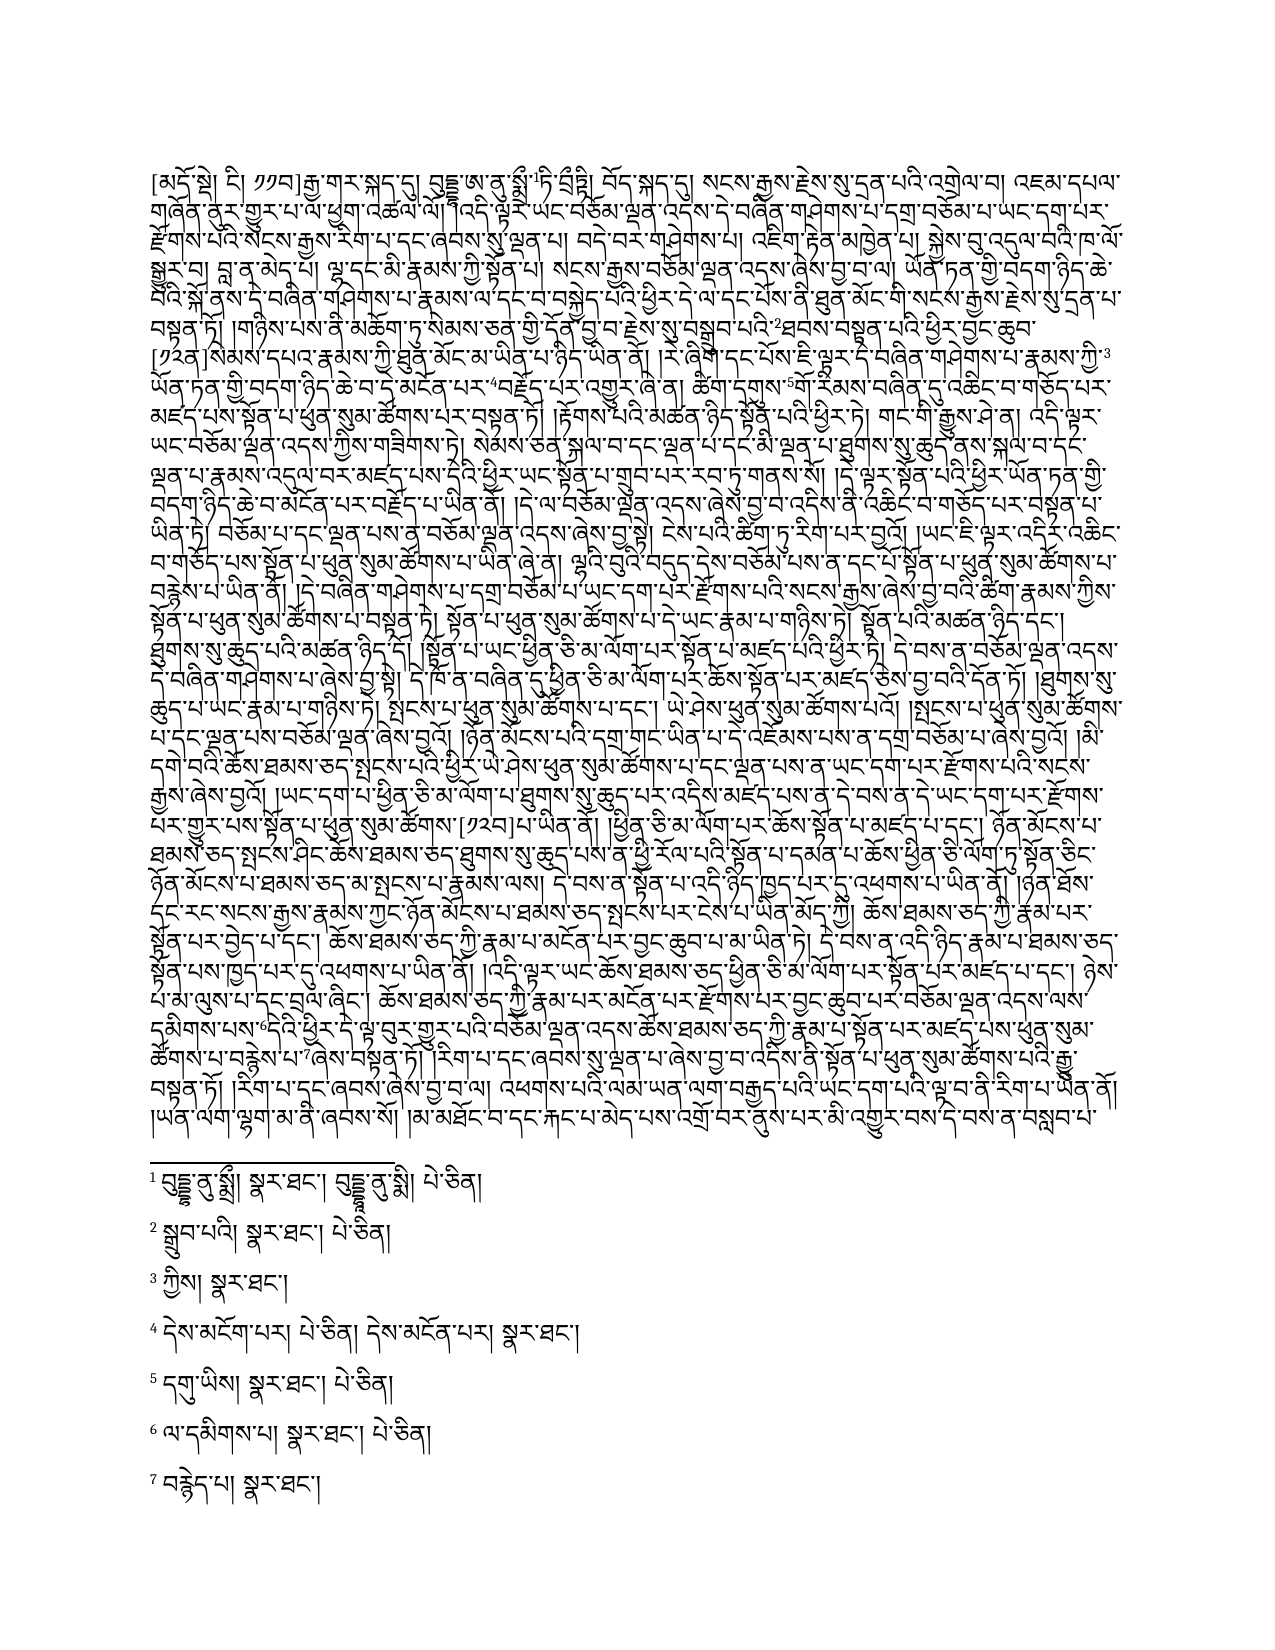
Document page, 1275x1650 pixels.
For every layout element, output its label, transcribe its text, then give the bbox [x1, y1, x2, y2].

text [མདོ་སྡེ། ངི། ༡༡བ]རྒྱ་གར་སྐད་དུ། བུདྡྷ་ཨ་ནུ་སྨྲྀ་ཏི་བྲྀཏྟི། བོད་སྐད་དུ། སངས་རྒྱས་རྗེས་སུ་དྲན་པའི་འགྲེལ་བ། འཇམ་དཔལ་གཞོན་ནུར་གྱུར་པ་ལ་ཕྱག་འཚལ་ལོ། །འདི་ལྟར་ཡང་བཅོམ་ལྡན་འདས་དེ་བཞིན་གཤེགས་པ་དགྲ་བཅོམ་པ་ཡང་དག་པར་རྫོགས་པའི་སངས་རྒྱས་རིག་པ་དང་ཞབས་སུ་ལྡན་པ། བདེ་བར་གཤེགས་པ། འཇིག་རྟེན་མཁྱེན་པ། སྐྱེས་བུ་འདུལ་བའི་ཁ་ལོ་སྒྱུར་བ། བླ་ན་མེད་པ། ལྷ་དང་མི་རྣམས་ཀྱི་སྟོན་པ། སངས་རྒྱས་བཅོམ་ལྡན་འདས་ཞེས་བྱ་བ་ལ། ཡོན་ཏན་གྱི་བདག་ཉིད་ཆེ་བའི་སྐོ་ནས་དེ་བཞིན་གཤེགས་པ་རྣམས་ལ་དང་བ་བསྐྱེད་པའི་ཕྱིར་དེ་ལ་དང་པོས་ནི་ཐུན་མོང་གི་སངས་རྒྱས་རྗེས་སུ་དྲན་པ་བསྟན་ཏོ། །གཉིས་པས་ནི་མཆོག་ཏུ་སེམས་ཅན་གྱི་དོན་བྱ་བ་རྗེས་སུ་བསྒྲུབ་པའི་ཐབས་བསྟན་པའི་ཕྱིར་བྱང་ཆུབ་[༡༢ན]སེམས་དཔའ་རྣམས་ཀྱི་ཐུན་མོང་མ་ཡིན་པ་ཉིད་ཡིན་ནོ། །རེ་ཞིག་དང་པོས་ཇི་ལྟར་དེ་བཞིན་གཤེགས་པ་རྣམས་ཀྱི་ཡོན་ཏན་གྱི་བདག་ཉིད་ཆེ་བ་དེ་མངོན་པར་བརྗོད་པར་འགྱུར་ཞེ་ན། ཚིག་དགུས་གོ་རིམས་བཞིན་དུ་འཆིང་བ་གཅོད་པར་མཛད་པས་སྟོན་པ་ཕུན་སུམ་ཚོགས་པར་བསྟན་ཏོ། །རྟོགས་པའི་མཚན་ཉིད་སྟོན་པའི་ཕྱིར་ཏེ། གང་གི་རྒྱུས་ཤེ་ན། འདི་ལྟར་ཡང་བཅོམ་ལྡན་འདས་ཀྱིས་གཟིགས་ཏེ། སེམས་ཅན་སྐལ་བ་དང་ལྡན་པ་དང་མི་ལྡན་པ་ཐུགས་སུ་ཆུད་ནས་སྐལ་བ་དང་ལྡན་པ་རྣམས་འདུལ་བར་མཛད་པས་དེའི་ཕྱིར་ཡང་སྟོན་པ་གྲུབ་པར་རབ་ཏུ་གནས་སོ། །དེ་ལྟར་སྟོན་པའི་ཕྱིར་ཡོན་ཏན་གྱི་བདག་ཉིད་ཆེ་བ་མངོན་པར་བརྗོད་པ་ཡིན་ནོ། །དེ་ལ་བཅོམ་ལྡན་འདས་ཞེས་བྱ་བ་འདིས་ནི་འཆིང་བ་གཅོད་པར་བསྟན་པ་ཡིན་ཏེ། བཅོམ་པ་དང་ལྡན་པས་ན་བཅོམ་ལྡན་འདས་ཞེས་བྱ་སྟེ། ངེས་པའི་ཚིག་ཏུ་རིག་པར་བྱའོ། །ཡང་ཇི་ལྟར་འདིར་འཆིང་བ་གཅོད་པས་སྟོན་པ་ཕུན་སུམ་ཚོགས་པ་ཡིན་ཞེ་ན། ལྷའི་བུའི་བདུད་དེས་བཅོམ་པས་ན་དང་པོ་སྟོན་པ་ཕུན་སུམ་ཚོགས་པ་བརྙེས་པ་ཡིན་ནོ། །དེ་བཞིན་གཤེགས་པ་དགྲ་བཅོམ་པ་ཡང་དག་པར་རྫོགས་པའི་སངས་རྒྱས་ཞེས་བྱ་བའི་ཚིག་རྣམས་ཀྱིས་སྟོན་པ་ཕུན་སུམ་ཚོགས་པ་བསྟན་ཏེ། སྟོན་པ་ཕུན་སུམ་ཚོགས་པ་དེ་ཡང་རྣམ་པ་གཉིས་ཏེ། སྟོན་པའི་མཚན་ཉིད་དང་། ཐུགས་སུ་ཆུད་པའི་མཚན་ཉིད་དོ། །སྟོན་པ་ཡང་ཕྱིན་ཅི་མ་ལོག་པར་སྟོན་པ་མཛད་པའི་ཕྱིར་ཏེ། དེ་བས་ན་བཅོམ་ལྡན་འདས་དེ་བཞིན་གཤེགས་པ་ཞེས་བྱ་སྟེ། དེ་ཁོ་ན་བཞིན་དུ་ཕྱིན་ཅི་མ་ལོག་པར་ཆོས་སྟོན་པར་མཛད་ཅེས་བྱ་བའི་དོན་ཏོ། །ཐུགས་སུ་ཆུད་པ་ཡང་རྣམ་པ་གཉིས་ཏེ། སྤངས་པ་ཕུན་སུམ་ཚོགས་པ་དང་། ཡེ་ཤེས་ཕུན་སུམ་ཚོགས་པའོ། །སྤངས་པ་ཕུན་སུམ་ཚོགས་པ་དང་ལྡན་པས་བཅོམ་ལྡན་ཞེས་བྱའོ། །ཉོན་མོངས་པའི་དགྲ་གང་ཡིན་པ་དེ་འཇོམས་པས་ན་དགྲ་བཅོམ་པ་ཞེས་བྱའོ། །མི་དགེ་བའི་ཆོས་ཐམས་ཅད་སྤངས་པའི་ཕྱིར་ཡེ་ཤེས་ཕུན་སུམ་ཚོགས་པ་དང་ལྡན་པས་ན་ཡང་དག་པར་རྫོགས་པའི་སངས་རྒྱས་ཞེས་བྱའོ། །ཡང་དག་པ་ཕྱིན་ཅི་མ་ལོག་པ་ཐུགས་སུ་ཆུད་པར་འདིས་མཛད་པས་ན་དེ་བས་ན་དེ་ཡང་དག་པར་རྫོགས་པར་གྱུར་པས་སྟོན་པ་ཕུན་སུམ་ཚོགས་[༡༢བ]པ་ཡིན་ནོ། །ཕྱིན་ཅི་མ་ལོག་པར་ཆོས་སྟོན་པ་མཛད་པ་དང་། ཉོན་མོངས་པ་ཐམས་ཅད་སྤངས་ཤིང་ཆོས་ཐམས་ཅད་ཐུགས་སུ་ཆུད་པས་ན་ཕྱི་རོལ་པའི་སྟོན་པ་དམན་པ་ཆོས་ཕྱིན་ཅི་ལོག་ཏུ་སྟོན་ཅིང་ཉོན་མོངས་པ་ཐམས་ཅད་མ་སྤངས་པ་རྣམས་ལས། དེ་བས་ན་སྟོན་པ་འདི་ཉིད་ཁྱད་པར་དུ་འཕགས་པ་ཡིན་ནོ། །ཉན་ཐོས་དང་རང་སངས་རྒྱས་རྣམས་ཀྱང་ཉོན་མོངས་པ་ཐམས་ཅད་སྤངས་པར་ངེས་པ་ཡིན་མོད་ཀྱི། ཆོས་ཐམས་ཅད་ཀྱི་རྣམ་པར་སྟོན་པར་བྱེད་པ་དང་། ཆོས་ཐམས་ཅད་ཀྱི་རྣམ་པ་མངོན་པར་བྱང་ཆུབ་པ་མ་ཡིན་ཏེ། དེ་བས་ན་འདི་ཉིད་རྣམ་པ་ཐམས་ཅད་སྟོན་པས་ཁྱད་པར་དུ་འཕགས་པ་ཡིན་ནོ། །འདི་ལྟར་ཡང་ཆོས་ཐམས་ཅད་ཕྱིན་ཅི་མ་ལོག་པར་སྟོན་པར་མཛད་པ་དང་། ཉེས་པ་མ་ལུས་པ་དང་བྲལ་ཞིང་། ཆོས་ཐམས་ཅད་ཀྱི་རྣམ་པར་མངོན་པར་རྫོགས་པར་བྱང་ཆུབ་པར་བཅོམ་ལྡན་འདས་ལས་དམིགས་པས་དེའི་ཕྱིར་དེ་ལྟ་བུར་གྱུར་པའི་བཅོམ་ལྡན་འདས་ཆོས་ཐམས་ཅད་ཀྱི་རྣམ་པ་སྟོན་པར་མཛད་པས་ཕུན་སུམ་ཚོགས་པ་བརྙེས་པ་ཞེས་བསྟན་ཏོ། །རིག་པ་དང་ཞབས་སུ་ལྡན་པ་ཞེས་བྱ་བ་འདིས་ནི་སྟོན་པ་ཕུན་སུམ་ཚོགས་པའི་རྒྱུ་བསྟན་ཏོ། །རིག་པ་དང་ཞབས་ཞེས་བྱ་བ་ལ། འཕགས་པའི་ལམ་ཡན་ལག་བརྒྱད་པའི་ཡང་དག་པའི་ལྟ་བ་ནི་རིག་པ་ཡིན་ནོ། །ཡན་ལག་ལྷག་མ་ནི་ཞབས་སོ། །མ་མཐོང་བ་དང་རྐང་པ་མེད་པས་འགྲོ་བར་ནུས་པར་མི་འགྱུར་བས་དེ་བས་ན་བསླབ་པ་གསུམ་ལ་རིག་པ་དང་ཞབས་ཞེས་བྱ་སྟེ། ལྷག་པའི་ཤེས་རབ་ཀྱི་བསླབ་པ་ནི་རིག་པ་ཞེས་བྱའོ། །ལྷག་པའི་སེམས་དང་། ལྷག་པའི་ཚུལ་ཁྲིམས་ཀྱི་བསླབ་པ་ནི་ཞབས་སོ། །ཤེས་རབ་ཀྱི་སྣ་འདྲེན་པ་ཡིན་པའི་ཕྱིར་རྐང་པ་རྣམས་ཀྱིས་ཞབས་སྨོས་པར་བྱ་སྟེ། ཡང་རིག་པ་སྔོན་དུ་སྨོས་པ་ཡིན་ཏེ། དེ་ཡོངས་སུ་དག་པས་ཚུལ་ཁྲིམས་དང་ཏིང་ངེ་འཛིན་ཡོངས་སུ་དག་པ་དེ་བས་ན་གང་གི་ཕྱིར་ཤེས་རབ་ཀྱི་མིག་གིས་བསྟན་ནས་ཚུལ་ཁྲིམས་དང་ཏིང་ངེ་འཛིན་དེ་གཉིས་ཀྱི་རྐང་པས་བགྲོད་པར་བྱ་བ་བཞིན་དུ་ཕྱིན་པས་དེ་བས་ན་ཞབས་ཞེས་བྱའོ། །དེ་གསུམ་ལ་བསླབ་པ་ཞེས་བསྟན་ཏེ། གསུམ་པོ་དེ་ལས་ཀྱང་རིག་པ་དང་པོར་བཟུང་བ་ཡིན་པས་རིག་པ་ཞེས་སྨོས་སོ། །ཞབས་དེ་དག་ལས་དང་པོ་ཡིན་པའི་ཕྱིར་ཚུལ་ཁྲིམས་ཕུན་སུམ་ཚོགས་པ་དང་། ཆོ་ག་ཕུན་སུམ་ཚོགས་པ་དང་། སྤྱོད་[༡༣ན]ལམ་ཕུན་སུམ་ཚོགས་པ་དང་། སྤྱོད་ཡུལ་ཕུན་སུམ་ཚོགས་པ་བཞི་པོས་དང་པོར་སེམས་བདེ་བ་ལ་རེག་པར་གནས་པ་ཡིན་པས་ཞབས་ཞེས་སྨོས་སོ། །ཡང་དེ་གསུམ་ལ་རིག་པས་ནི་སྔོན་གྱི་གནས་རྗེས་སུ་དྲན་པའི་ཡེ་ཤེས་ཀྱིས་མངོན་སུམ་དུ་མཛད་པ་དང་། འཆི་འཕོ་དང་སྐྱེ་བ་ཤེས་པའི་ཡེ་ཤེས་ཀྱིས་མངོན་སུམ་དུ་མཛད་པ་དང་། ཟག་པ་མེད་པ་ཤེས་པའི་ཡེ་ཤེས་ཀྱིས་མངོན་སུམ་དུ་མཛད་དེ། མཁྱེན་པ་དེ་ཡང་འདིར་གང་གི་ཚེ་བཅོམ་ལྡན་འདས་བྱང་ཆུབ་ཀྱི་ཤིང་དྲུང་དུ་བཞུགས་ནས་མཚན་མོའི་ཐུན་དང་པོ་དང་གཉིས་པ་ལ་སྔོན་དང་ཕྱི་མར་གྱུར་པའི་གནས་རྗེས་སུ་དགོངས་ཤིང་མཐར་ཐུག་པ་མེད་པའི་འཆི་འཕོ་དང་སྐྱེ་བ་གཟིགས་ནས་ཐུན་གསུམ་པ་ལ་སྤང་བར་བྱ་བ་གང་ཡིན་པ་མངོན་པར་རྫོགས་པར་བྱང་ཆུབ་པ་བརྙེས་པས་དེ་ཐམས་ཅད་སྤངས་ཏེ་མངོན་པར་རྫོགས་པར་བྱང་ཆུབ་པ་མངོན་སུམ་དུ་མཛད་དེ། ཟག་པ་མེད་པའི་ཡེ་ཤེས་ཐམས་ཅད་མཁྱེན་པ་རྗེས་སུ་བརྙེས་པས་དེའི་ཕྱིར་ཡང་རིག་པས་སྣ་དྲངས་པར་གྱུར་པས་ཚུལ་ཁྲིམས་ལ་སོགས་པ་ཕུན་སུམ་ཚོགས་པ་ཡིན་ཏེ། དེ་ལ་ཚུལ་ཁྲིམས་ཕུན་སུམ་ཚོགས་པ་ནི་ཚུལ་ཁྲིམས་དང་ལྡན་པ་དང་། སོ་སོར་ཐར་པས་བསྡམས་པ་དང་། ཆོ་ག་ཕུན་སུམ་ཚོགས་པ་དང་། སྤྱོད་ཡུལ་ཕུན་སུམ་ཚོགས་པ་དང་། ཁ་ན་མ་ཐོ་བ་ཕྲ་རབ་ཙམ་ལ་འཇིགས་པར་ལྟ་བས་ཡང་དག་པར་བསླབ་པའི་གཞི་རྣམས་ལ་སློབ་པ་ཡིན་ནོ། །དེ་ལྟ་བུ་ནི་ཚུལ་ཁྲིམས་ཡོངས་སུ་དག་པ་ཡིན་ནོ། །དེ་ལྟར་ཚུལ་ཁྲིམས་ཡོངས་སུ་དག་ན་ཕུན་སུམ་ཚོགས་པ་བཞིས་ཏིང་ངེ་འཛིན་ཡོངས་སུ་དག་པར་འགྱུར་རོ། །དེ་ལ་ཕུན་སུམ་ཚོགས་པ་བཞིས་ནི་སྤྱོད་ལམ་ཤེས་བཞིན་དུ་གནས་ཤིང་སྤྱོད་པ་ཕུན་སུམ་ཚོགས་པས་མིག་ལ་སོགས་པའི་རྣམ་པར་ཤེས་པ་གཟུགས་ལ་སོགས་པའི་རྒྱུ་མཚན་རྣམས་ལ་མཚན་མར་རྗེས་སུ་མི་འཛིན་ཅིང་དབང་པོ་རྣམས་བསྡམས་ནས་དེ་ལྟར་ཚུལ་ཁྲིམས་ཡོངས་སུ་དག་པ་ལ་ཤེས་བཞིན་གྱིས་གནས་པ་སྟེ། དབང་པོ་རྣམས་ཀྱི་སྒོ་བསྡམས་པར་གྱུར་པའི་ཏིང་ངེ་འཛིན་འགྲུབ་བོ། །ཏིང་ངེ་འཛིན་གང་བཞིས་མཆོག་ཏུ་སེམས་བདེ་བ་ལ་རེག་པར་གནས་ཏེ། དེ་དག་ཀྱང་བསམ་གཏན་བཞི་ཡིན་ཏེ། བསམ་གཏན་བཞི་པོ་དེ་དག་ལས་སུ་རུང་ཞིང་གནོད་པ་མེད་པ་ནི་ཏིང་ངེ་འཛིན་ཡོངས་སུ་རྫོགས་པ་[༡༣བ]ཡིན་ནོ། །དེ་ལྟར་ཏིང་ངེ་འཛིན་ཡོངས་སུ་དག་པས་མངོན་པར་ཤེས་པ་རྣམས་འགྲུབ་སྟེ། རྫུ་འཕྲུལ་གྱི་མངོན་པར་ཤེས་པ་དང་། ལྷའི་རྣ་བའི་མངོན་པར་ཤེས་པ་དང་། ཕ་རོལ་གྱི་སེམས་ཤེས་པའི་མངོན་པར་ཤེས་པ་དང་། སྔར་བསྟན་པའི་རིགས་པ་གསུམ་སྟེ། དེ་བས་ན་རིག་པ་དང་ཞབས་དེ་ཕུན་སུམ་ཚོགས་པ་དེ་བས་ན་བཅོམ་ལྡན་འདས་སྟོན་པ་ཕུན་སུམ་ཚོགས་པ་ཉིད་བརྙེས་པ་ཡིན་ནོ། །དེ་ལྟར་རིག་པ་དང་ཞབས་ཕུན་སུམ་ཚོགས་པ་ནི་སྟོན་པ་ཕུན་སུམ་ཚོགས་པའི་རྒྱུ་ཡིན་ནོ་ཞེས་བསྟན་ཏོ། །བདེ་བར་གཤེགས་པ་ཞེས་བྱ་བ་འདིས་ནི་གང་དུ་གཤེགས་པར་བྱ་བ་དེར་གཤེགས་པར་བསྟན་ཏེ། བདེ་བར་གཤེགས་པས་ན་བདེ་བར་གཤེགས་པ་སྟེ། ཡང་ཕྱིར་ལྡོག་པ་མེད་པའི་ཕྱིར་རིམས་ནད་ལེགས་པར་བྱང་བ་བཞིན་ནོ། །ལྷག་མ་མེད་པར་ཐུགས་སུ་ཆུད་པ་ནི་བདེ་བར་གཤེགས་པ་སྟེ། ཤེས་བྱ་མ་ལུས་པར་ཐུགས་སུ་ཆུད་པའི་ཕྱིར་ལེགས་པར་གང་བའི་བུམ་པ་བཞིན་ནོ། །ཡང་དེ་ཉིད་ལྡན་པའི་དོན་གྱིས་ཕྱི་རོལ་པ་དང་ཉན་ཐོས་ལ་སོགས་པ་ལས་ཁྱད་པར་དུ་འཕགས་པའི་དོན་ཡིན་ཏེ། གང་གི་ཕྱིར་ཕྱི་རོལ་པ་རྣམས་ནི་ལེགས་པར་རྟོགས་པས་ཕྱིར་མི་ལྡོག་པ་མ་ཡིན་ནོ། །ཉན་ཐོས་ལ་སོགས་པ་ལ་སོགས་པ་དང། སོ་སོའི་སྐྱེ་བོར་ཕྱིར་མི་ལྡོག་མོད་ཀྱིས་མ་ལུས་པར་རྟོགས་པ་མ་ཡིན་ཏེ། ཤེས་བྱ་ཐམས་ཅད་ལ་ཡེ་ཤེས་ཐོགས་པའི་ཕྱིར་རོ། །ཡང་བཅོམ་ལྡན་འདས་ནི་བདེ་བར་གཤེགས་པ་ཡིན་ཏེ། མ་ལུས་པར་ཐུགས་སུ་ཆུད་ཅིང་རྟོགས་པའི་ཕྱིར་ཡང་བདེ་བར་གཤེགས་པ་ཞེས་བྱའོ། །དེ་ལྟར་རིག་པ་དང་ཞབས་སུ་ལྡན་པ་དེས་སྟོན་པ་ཕུན་སུམ་ཚོགས་པ་བརྙེས་པ་ནས་བཅོམ་ལྡན་འདས་དེ་སྟོན་པར་མཛད་ཅེས་ལས་སུ་སྦྱར་རོ། །འཇིག་རྟེན་མཁྱེན་པ་སྐྱེས་བུ་འདུལ་བའི་ཁ་ལོ་བསྒྱུར་བ་བླ་ན་མེད་པ་ཞེས་བྱ་བའི་རྐང་པ་གཉིས་སྨོས་པས་ནི་སྟོན་པ་ཞེས་ལས་སུ་སྦྱར་བ་དེ་ཡང་རྣམ་པ་གཉིས་ཏེ། སྐལ་བ་དང་ལྡན་པ་དང་མི་ལྡན་པའི་འཇིག་རྟེན་དེ་རྣམས་གཟིགས་ནས་སྐལ་བ་ཡོད་པ་འདུལ་བར་མཛད་པའོ། །དེ་ལ་འཇིག་རྟེན་མཁྱེན་པ་ཞེས་བྱ་བ་འདིས་ནི་སྐལ་བ་ཡོད་མེད་ལ་གཟིགས་པར་སྟོན་ཏོ། །འཇིག་རྟེན་མཁྱེན་པ་དེ་སྐལ་བ་ཡོད་མེད་ཀྱི་འཇིག་རྟེན་ལ་གཟིགས་པས་ན་དེས་འཇིག་རྟེན་མཁྱེན་པ་ཞེས་བྱའོ། །འདི་ལྟར་བཅོམ་ལྡན་འདས་ཉིན་[༡༤ན]ལན་གསུམ་མཚན་ལན་གསུམ་དུ་སངས་རྒྱས་ཀྱི་སྤྱན་གྱིས་གཟིགས་ཏེ། སུ་ནི་ཉམས། སུ་ནི་བཅིངས། སུ་ནི་ཉམ་ང་བར་གྱུར། སུ་ནི་ངན་སོང་ལས་གཞོལ། སུ་ནི་ངན་སོང་དུ་འབབ། སུ་ནི་ལག་ནས་དྲངས་ཏེ་མཐོ་རིས་དང་ཐར་པ་ལ་གཞག་པར་བྱ། སུ་ནི་དགེ་བའི་རྩ་བ་མ་བསྐྱེད་པ་བསྐྱེད་པར་བྱ། སུའི་དགེ་བའི་རྩ་བ་བསྐྱེད་པ་ནི་ཡོངས་སུ་སྨིན་པར་བྱ། གང་དགེ་བའི་རྩ་བ་ཡོངས་སུ་སྨིན་པ་ནི་ཡོངས་སུ་གྲོལ་བར་བྱ་ཞེས་དགོངས་སོ། །སྐྱེས་བུ་འདུལ་བའི་ཁ་ལོ་སྒྱུར་བ་ཞེས་བྱ་བ་འདིས་ནི་སྐལ་བ་དང་ལྡན་པ་འདུལ་བར་བསྟན་ཏེ། སྐལ་བ་ཡོད་མེད་ཀྱི་འཇིག་རྟེན་རྣམས་ལ་གཟིགས་ནས་སྐྱེས་བུ་གང་ཞིག་འདུལ་བ་བཏུལ་བར་སྦྱོར་ཞིང་འདུལ་བར་སྤྱོད་པས་སྐལ་བ་དང་ལྡན་བ་འདུལ་བར་མཛད་དེ། ཁ་ལོ་སྒྱུར་བའི་རང་བཞིན་ནི་འདྲེན་པ་སྟེ། གང་ཞིག་འདིར་བཏུལ་བ་ནི་ཁ་ལོ་སྒྱུར་བའི་རང་བཞིན་ཡིན་ནོ། །བླ་ན་མེད་པ་ཞེས་སྨོས་པས་ནི་ཁ་ལོ་སྒྱུར་བའི་དངོས་པོ་ཁྱད་པར་དུ་བྱེད་པའི་དོན་ཏེ། གདུལ་བར་དཀའ་བའི་སྐྱེས་བུ་རྣམས་ཀྱང་འདུལ་བར་མཛད་པ་ཡིན་ནོ། །འདོད་ཆགས་དང་ཞེ་སྡང་དང་གཏི་མུག་ཆེ་བ་འཕགས་པ་མཛེས་དགའ་དང་སོར་མོའི་ཕྲེང་བ་དང་། ལྟེང་རྒྱས་འོད་སྲུངས་ལ་སོགས་པ་འདུལ་བར་མཛད་པའི་ཕྱིར་རོ། །མཆོག་ཏུ་ཁ་ན་མ་ཐོ་བ་མེད་པས་འདོད་པ་བསོད་ཉམས་བདེ་བ་དང་། དུ་བ་པའི་མཐའ་ལ་སྦྱོར་བ་གཉིས་སྤངས་ནས་ལམ་དབུ་མ་རྟོགས་པར་མཛད་པས་བཏུལ་ནས་དོན་གྱི་མཆོག་མྱ་ངན་ལས་འདས་པ་ཕྱིར་ཡང་ཤིན་ཏུ་ལྡོག་པ་མེད་པར་འདུལ་བར་མཛད་པའི་ཕྱིར་སྐྱེས་བུ་འདུལ་བའི་ཁ་ལོ་སྒྱུར་བ་ཞེས་བྱའོ། །སྐལ་བ་དང་ལྡན་པ་རྣམས་འདུལ་བར་མཛད་པས་བཅོམ་ལྡན་འདས་དེ་ལ་སྐྱེས་བུ་འདུལ་བའི་ཁ་ལོ་སྒྱུར་བ་ཞེས་བྱ་ན། འོན་ཏེ་སྐལ་བ་དང་མི་ལྡན་པ་རྣམས་ལ་ཇི་ལྟར་རྟོགས་པར་བྱ་ཞེ་ན། དེ་ངན་སོང་གི་སྡུག་བསྔལ་གྱི་རྒུད་པ་ལས་བསྐྱབས་ནས་ལོངས་སྤྱོད་ཀྱི་བདེ་བ་དང་། བདེ་འགྲོ་ལ་སོགས་པའི་བདེ་བ་ལ་འགོད་པར་མཛད་པའི་ཕྱིར་རོ། །གང་རིགས་མ་ངེས་པ་ནི་སྐལ་བ་དང་མི་ལྡན་པ་ལ་འདོད་དོ། །སྐལ་བ་དང་ལྡན་ཞིང་རིགས་ངེས་པའང་ཉན་ཐོས་ལ་སོགས་པའི་བྱང་ཆུབ་ལ་རིགས་ཇི་ལྟ་བ་བཞིན་དུ་འཇོག་པར་མཛད་དོ། །རིགས་མ་ངེས་པའི་རྐྱེན་གྱིས་སྟོབས་དང་ལྡན་པ་ལ་དམན་པ་ལས་བཟློག་ནས་[༡༤བ]མཆོག་ལ་རབ་ཏུ་འགོད་པར་མཛད་པའི་ཕྱིར་རོ། །ལྷ་དང་མི་རྣམས་ཀྱི་སྟོན་པ་ཞེས་བྱ་བ་འདིས་ནི་གང་དག་ལ་དེ་སྟོན་པ་ལས་རབ་ཏུ་གནས་པར་དེས་ཉེ་བར་བསྟན་ཏོ། །གང་གི་ཚེ་ཡང་བཅོམ་ལྡན་འདས་སེམས་ཅན་རྣམས་ལ་ཁྱད་པར་མེད་པར་མཐོ་རིས་དང་ཐར་པའི་ལམ་སྟོན་པར་མཛད་པས་ན་སྟོན་པ་ཡིན་ཏེ། ། ཡང་འཕགས་པའི་བདེན་པ་གང་ཡིན་པ་བསྟན་པས་དགེ་སྦྱོང་གི་འབྲས་བུ་འཐོབ་པ་ལ་སྦྱོར་ཏེ། དེ་དག་འདིར་དབང་དུ་མཛད་པའི་ཕྱིར་ཇི་ལྟ་བ་བཞིན་དུ་བསྟན་པས་ནི་ཡང་འདིར་སྟོན་པ་ཞེས་ལས་སུ་འདོད་དོ། །དེའི་ཕྱིར་ལྷ་དང་མི་རྣམས་སྣོད་ཡིན་པ་དེས་ན་ལྷ་དང་མི་རྣམས་ཀྱི་སྟོན་པ་ཞེས་བྱའོ། །བསྡུས་པའི་དོན་ཇི་ལྟ་བུ་ཡིན་ཞེ་ན། འཆིང་བ་བཅིངས་པས་སྟོན་པ་ཉིད་ཕུན་སུམ་ཚོགས་པ་ཡིན་ཏེ། གང་ཞིག་གང་གིས་ངེས་ཇི་ལྟར་རྟོགས་པ་བསྟན་པ་ནི་ལས་སོ། །དེ་ཡང་གང་ཡིན་པ་གཟུང་བ་ཡིན་ནོ། །སངས་རྒྱས་བཅོམ་ལྡན་འདས་ཞེས་བྱ་བ་ལན་གཉིས་ཅིའི་ཕྱིར་བཟླས་ཤེ་ན། ཚིག་དགུ་པོ་ཇི་ལྟར་བསྟན་པ་ཐམས་ཅད་ཀྱིས་སངས་རྒྱས་བཅོམ་ལྡན་འདས་རྣམས་ཀྱི་ཡོན་ཏན་གྱི་བདག་ཉིད་ཆེ་བ་ཡིན་པར་བསྟན་པའི་ཕྱིར་བརྗོད་དོ། །བཅོམ་པའི་དགྲ་ནི་གྲགས་པའི་རྣམ་གྲངས་བརྗོད་པ་ཡིན་ཏེ། བཅོམ་ལྡན་འདས་གྲགས་པ་དང་ལྡན་པར་སྒྲས་བསྒྲུབ་ཅེས་བྱ་བའི་དོན་ཏོ། །གྲུབ་པའི་སྒྲ་དེའང་སངས་རྒྱས་བཅོམ་ལྡན་འདས་ཞེས་བྱ་བ་འདི་ཡང་དེ་བཞིན་གཤེགས་པ་ཞེས་བྱ་བ་འདི་དང་། ལྷ་དང་མི་རྣམས་ཀྱི་སྟོན་པ་ཞེས་བྱ་བ་འདི་ལའང་སྒྲས་བསྒྲུབ་པའི་སངས་རྒྱས་ཚིག་དགུ་པོ་རྣམས་རེ་རེ་དང་མངོན་པར་འབྲེལ་པ་ཡིན་ནོ། །དེ་ལྟར་ན་འདིར་སངས་རྒྱས་ཞེས་བྱ་བ་དེ་བཅོམ་ལྡན་འདས་ལ་ཇི་ལྟར་འཇུག་ཅེ་ན། འདི་ལྟར་མི་འཇུག་སྟེ། སངས་རྒྱས་ཞེས་བྱ་བ་ནི་རྟོགས་པའི་དོན་ཏོ། །དེ་ལ་ཡང་མཐའ་ན་ཀ་ཏའི་རྐྱེན་ཡོད་པས་ངོ་བོ་དང་ལས་ཀྱི་སྦྱོར་བ་མཐོང་སྟེ། ལྷ་སྦྱིན་གྱིས་རྟོགས་ཞེས་བྱ་བ་ནི་ངོ་བོ་ཡིན་ནོ། །ལྷ་སྦྱིན་གྱིས་བསྟན་བཅོས་རྟོགས་ཞེས་བྱ་བ་ནི་ལས་སོ། །དེ་ལྟ་བུ་ནི་ངོ་བོ་དང་ལས་ཀྱིས་སྦྱོར་བར་རྟོགས་པར་འདོད་དོ། །ངོ་བོ་དང་ལས་གཉིས་ཀ་མ་ཡིན་པ་ཀ་ཏ་སྦྱོར་ཞེ་ན། དེ་ལྟ་མོད་ཀྱི་ཀ་ཏ་སྦྱོར་རོ། །བློ་དང་ལྡན་པས་ན་ཆོས་རྟོགས་ཞེས་བྱ་བ་ལྟ་བུའོ། །ངོ་བོ་ཁོང་དུ་ཆུད་པས་ན་རྟོགས་པའོ། །རྟོགས་པ་ཉིད་བློ་སྟེ་གཅིག་ཅེས་བྱ་བའི་དོན་ཏོ། །དེས་འདིར་[༡༥ན]གང་ཡིན་པ་རྟོགས་པ་ཞེས་བྱ་སྟེ། མའི་དོན་དང་ལྡན་པའི་ཨ་དབྱི་བར་བྱས་པས་རྟོགས་པ་དང་ལྡན་ཞེས་བྱ་བའི་དོན་ཏོ། །བློ་ནི་ཁོང་དུ་ཆུད་པའི་ཕྱིར་རོ། །ཁོང་དུ་ཆུད་པ་ནི་རྟོགས་པའོ། །རྟོགས་པའི་དོན་ལ་ཡང་ཀ་ཏའི་རྐྱེན་སྦྱར་བས་ངོ་བོ་དང་ལས་དང་བྱེད་པ་པོ་རྣམས་སོ། །བྱེད་པའི་ངོ་བོ་ཞེས་བྱ་བ་ནི་ཆོས་ཐམས་ཅད་ཀྱི་སྤྱིའི་མཚན་ཉིད་དང་། རང་གི་མཚན་ཉིད་རྟོགས་པ་དང་ལྡན་པས་ན་སངས་རྒྱས་སོ། །ལས་དང་བྱེད་པའི་སྦྱོར་བ་མཐོང་སྟེ། འདི་ལྟར་ཐམས་ཅད་རྣམ་པར་རྒྱས་པར་རྟོགས་པས་ལྷ་སྦྱིན་གཉིད་སངས་པ་བཞིན་ནོ། །རྟོགས་པ་རྒྱས་པ་ནི་པདྨ་རྒྱས་པ་བཞིན་ནོ་ཞེས་བྱ་བའི་དོན་ཏོ། །བཅོམ་ལྡན་འདས་ཞེས་བྱ་བ་ཡང་ཉོན་མོངས་པ་དང་། ཤེས་བྱའི་སྒྲིབ་པའི་ཚོགས་སྤངས་ནས་བློ་རྒྱས་པས་ན་སངས་རྒྱས་ཞེས་བྱའོ། །མི་ཤེས་པའི་གཉིད་ཀྱིས་ལོག་པའི་སེམས་ཅན་རྣམས་ཏེ། དེ་དག་ཀྱང་བསྐྱབ་པའི་ཕྱིར་སད་པར་མཛད་པས་སངས་རྒྱས་ཞེས་བྱའོ། །སངས་རྒྱས་ནི་ཡང་སྒྲིབ་པ་མ་ལུས་པ་རྣམ་པར་བསལ་ཞིང་ཐོགས་པ་མེད་པའི་ཡེ་ཤེས་ནི་ཤེས་བྱ་ཐམས་ཅད་ལ་བློ་རྒྱས་པ་དང་ལྡན་པས་ན་བློ་རྒྱས་པས་ན་སངས་རྒྱས་ཞེས་བྱའོ། །སྔ་མ་བཞིན་དུ་སྒྲིབ་པ་བསལ་བས་སྤངས་པ་ཕུན་སུམ་ཚོགས་པ་ཡིན་ནོ། །གཉིས་པ་ཐམས་ཅད་སྐྱོབ་པར་གྱུར་པས་ན་སྙིང་རྗེ་ཕུན་སུམ་ཚོགས་པ་ཡིན་ནོ། །གསུམ་པ་ནི་ཤེས་བྱ་ཐམས་ཅད་ལ་ཡེ་ཤེས་རྒྱས་པའི་ཕྱིར་ཡེ་ཤེས་ཕུན་སུམ་ཚོགས་པ་ཡིན་ནོ། །འདི་ལྟར་སྤངས་པ་དང་སྙིང་རྗེ་དང་ཡེ་ཤེས་ཕུན་སུམ་ཚོགས་པས་ནི་བཅོམ་ལྡན་འདས་ལ་སངས་རྒྱས་ཞེས་བྱ་སྟེ། གཙོ་བོ་མ་ཡིན་པ་བསྟན་པ་ཡིན་ནོ། །སངས་རྒྱས་རྗེས་སུ་དྲན་པའི་འགྲེལ་པ། སློབ་དཔོན་ཐོགས་མེད་ཀྱིས་མཛད་པ་རྫོགས་སོ།། །།རྒྱ་གར་གྱི་མཁན་པོ་ཨ་ཛི་ཏ་ཤྲཱི་བྷ་དྲ་དང་། བོད་ཀྱི་ལོ་ཙཱ་བ་དགེ་སློང་ཤཱཀྱ་འོད་ཀྱིས་བསྒྱུར་ཅིང་ཞུས་ཏེ་གཏན་ལ་ཕབ་པ།། [150, 169, 1125, 1133]
